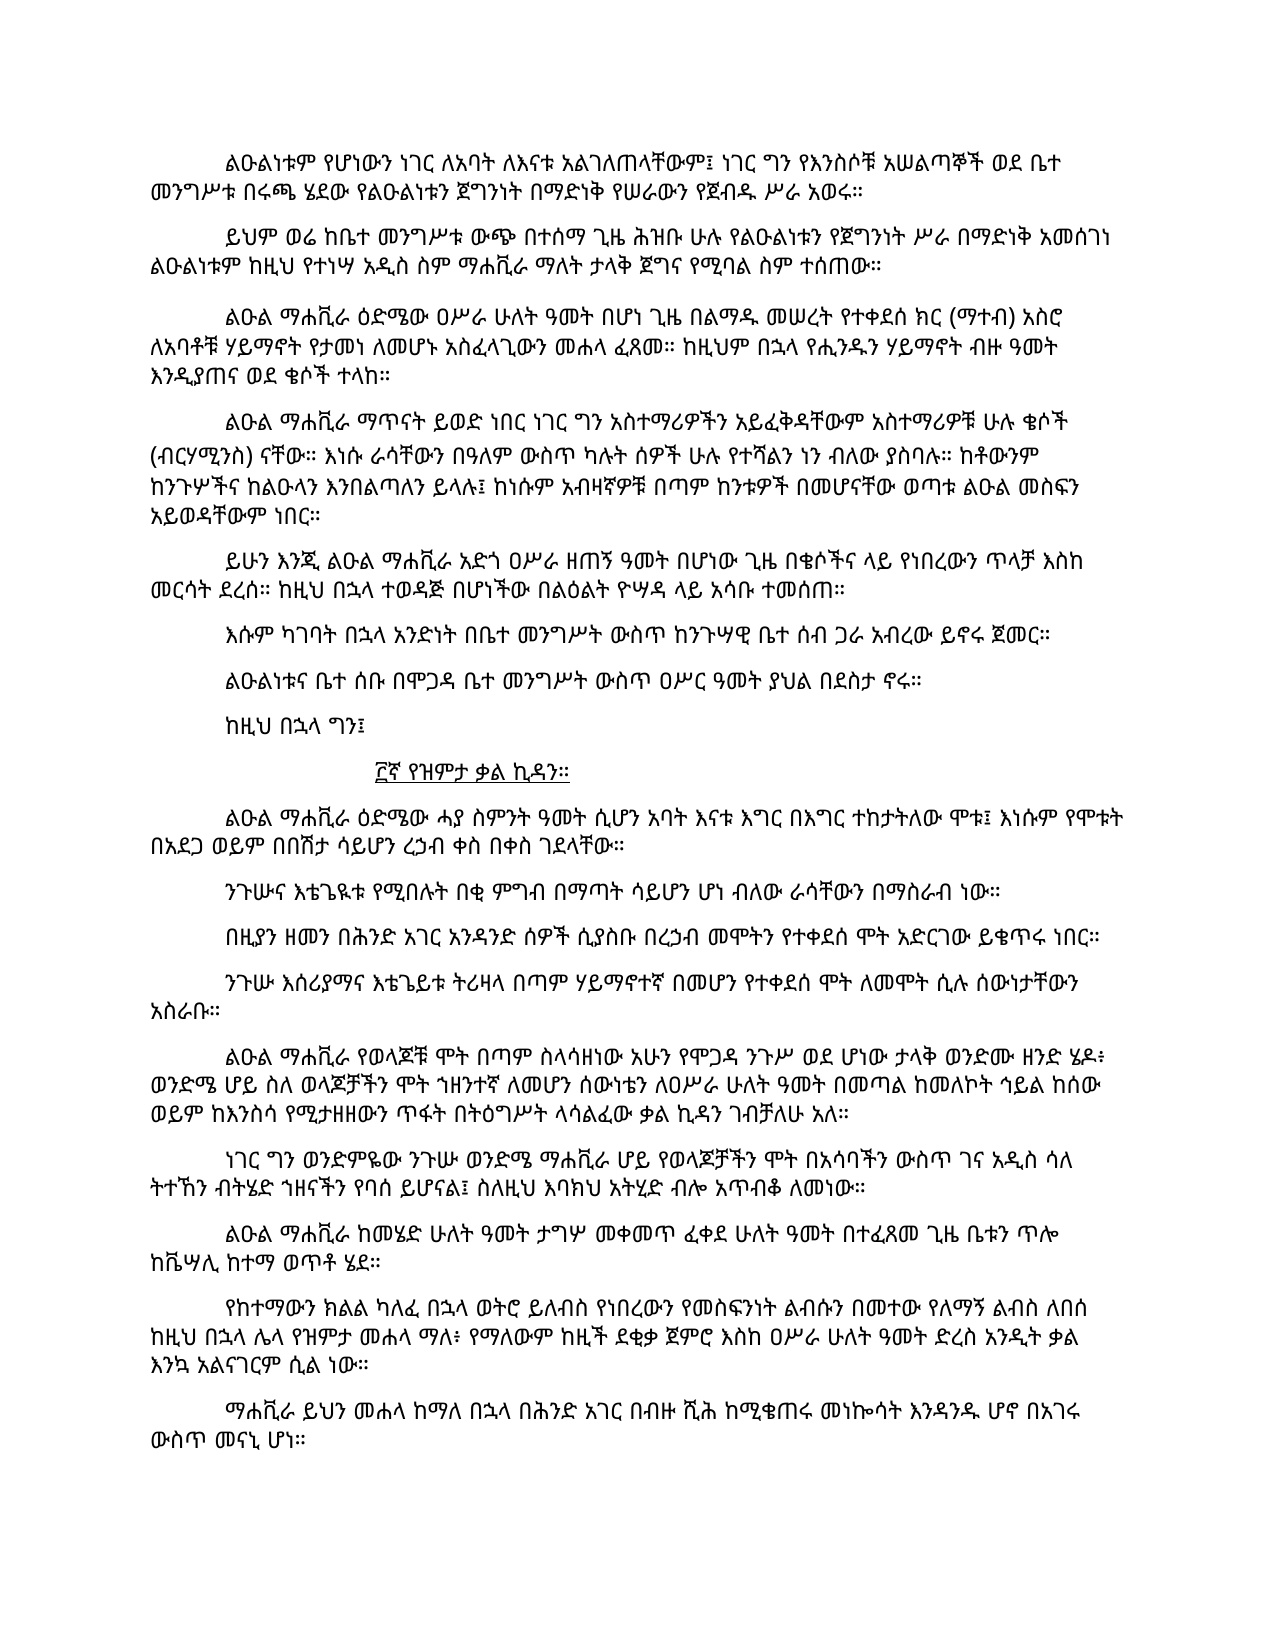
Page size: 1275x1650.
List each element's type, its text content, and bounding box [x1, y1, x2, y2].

text ማሐቪራ ይህን መሐላ ከማለ በኋላ በሕንድ አገር በብዙ ሺሕ ከሚቄጠሩ መነኰሳት እንዳንዱ ሆኖ በአገሩ ውስጥ መናኒ ሆነ። [150, 1398, 1125, 1453]
text ልዑል ማሐቪራ የወላጆቹ ሞት በጣም ስላሳዘነው አሁን የሞጋዳ ንጉሥ ወደ ሆነው ታላቅ ወንድሙ ዘንድ ሄዶ፥ ወንድሜ ሆይ ስለ ወላጆቻችን ሞት ኀዘንተኛ ለመሆን ሰውነቴን ለዐሥራ ሁለት ዓመት በመጣል ከመለኮት ኅይል ከሰው ወይም ከእንስሳ የሚታዘዘውን ጥፋት በትዕግሥት ላሳልፈው ቃል ኪዳን ገብቻለሁ አለ። [150, 1044, 1125, 1128]
text ንጉሡ እሰሪያማና እቴጌይቱ ትሪዛላ በጣም ሃይማኖተኛ በመሆን የተቀደሰ ሞት ለመሞት ሲሉ ሰውነታቸውን አስራቡ። [150, 970, 1125, 1025]
text ልዑል ማሐቪራ ከመሄድ ሁለት ዓመት ታግሦ መቀመጥ ፈቀደ ሁለት ዓመት በተፈጸመ ጊዜ ቤቱን ጥሎ ከቬሣሊ ከተማ ወጥቶ ሄደ። [150, 1221, 1125, 1276]
text ከዚህ በኋላ ግን፤ [150, 713, 1125, 740]
text ይህም ወሬ ከቤተ መንግሥቱ ውጭ በተሰማ ጊዜ ሕዝቡ ሁሉ የልዑልነቱን የጀግንነት ሥራ በማድነቅ አመሰገነ ልዑልነቱም ከዚህ የተነሣ አዲስ ስም ማሐቪራ ማለት ታላቅ ጀግና የሚባል ስም ተሰጠው። [150, 224, 1125, 279]
text ፫ኛ የዝምታ ቃል ኪዳን። [150, 759, 1125, 785]
text ንጉሡና እቴጌዪቱ የሚበሉት በቂ ምግብ በማጣት ሳይሆን ሆነ ብለው ራሳቸውን በማስራብ ነው። [150, 879, 1125, 906]
text ነገር ግን ወንድምዬው ንጉሡ ወንድሜ ማሐቪራ ሆይ የወላጆቻችን ሞት በአሳባችን ውስጥ ገና አዲስ ሳለ ትተኸን ብትሄድ ኀዘናችን የባሰ ይሆናል፤ ስለዚህ እባክህ አትሂድ ብሎ አጥብቆ ለመነው። [150, 1147, 1125, 1202]
text የከተማውን ክልል ካለፈ በኋላ ወትሮ ይለብስ የነበረውን የመስፍንነት ልብሱን በመተው የለማኝ ልብስ ለበሰ ከዚህ በኋላ ሌላ የዝምታ መሐላ ማለ፥ የማለውም ከዚች ደቂቃ ጀምሮ እስከ ዐሥራ ሁለት ዓመት ድረስ አንዲት ቃል እንኳ አልናገርም ሲል ነው። [150, 1295, 1125, 1379]
text ይሁን እንጂ ልዑል ማሐቪራ አድጎ ዐሥራ ዘጠኝ ዓመት በሆነው ጊዜ በቄሶችና ላይ የነበረውን ጥላቻ እስከ መርሳት ደረሰ። ከዚህ በኋላ ተወዳጅ በሆነችው በልዕልት ዮሣዳ ላይ አሳቡ ተመሰጠ። [150, 548, 1125, 604]
text ልዑል ማሐቪራ ዕድሜው ሓያ ስምንት ዓመት ሲሆን አባት እናቱ እግር በእግር ተከታትለው ሞቱ፤ እነሱም የሞቱት በአደጋ ወይም በበሽታ ሳይሆን ረኃብ ቀስ በቀስ ገደላቸው። [150, 805, 1125, 860]
text ልዑልነቱም የሆነውን ነገር ለአባት ለእናቱ አልገለጠላቸውም፤ ነገር ግን የእንስሶቹ አሠልጣኞች ወደ ቤተ መንግሥቱ በሩጫ ሄደው የልዑልነቱን ጀግንነት በማድነቅ የሠራውን የጀብዱ ሥራ አወሩ። [150, 150, 1125, 205]
text ልዑል ማሐቪራ ዕድሜው ዐሥራ ሁለት ዓመት በሆነ ጊዜ በልማዱ መሠረት የተቀደሰ ክር (ማተብ) አስሮ ለአባቶቹ ሃይማኖት የታመነ ለመሆኑ አስፈላጊውን መሐላ ፈጸመ። ከዚህም በኋላ የሒንዱን ሃይማኖት ብዙ ዓመት እንዲያጠና ወደ ቄሶች ተላከ። [150, 298, 1125, 390]
text እሱም ካገባት በኋላ አንድነት በቤተ መንግሥት ውስጥ ከንጉሣዊ ቤተ ሰብ ጋራ አብረው ይኖሩ ጀመር። [150, 622, 1125, 649]
text ልዑልነቱና ቤተ ሰቡ በሞጋዳ ቤተ መንግሥት ውስጥ ዐሥር ዓመት ያህል በደስታ ኖሩ። [150, 668, 1125, 694]
text በዚያን ዘመን በሕንድ አገር አንዳንድ ሰዎች ሲያስቡ በረኃብ መሞትን የተቀደሰ ሞት አድርገው ይቄጥሩ ነበር። [150, 924, 1125, 951]
text ልዑል ማሐቪራ ማጥናት ይወድ ነበር ነገር ግን አስተማሪዎችን አይፈቅዳቸውም አስተማሪዎቹ ሁሉ ቄሶች (ብርሃሚንስ) ናቸው። እነሱ ራሳቸውን በዓለም ውስጥ ካሉት ሰዎች ሁሉ የተሻልን ነን ብለው ያስባሉ። ከቶውንም ከንጉሦችና ከልዑላን እንበልጣለን ይላሉ፤ ከነሱም አብዛኛዎቹ በጣም ከንቱዎች በመሆናቸው ወጣቱ ልዑል መስፍን አይወዳቸውም ነበር። [150, 409, 1125, 529]
